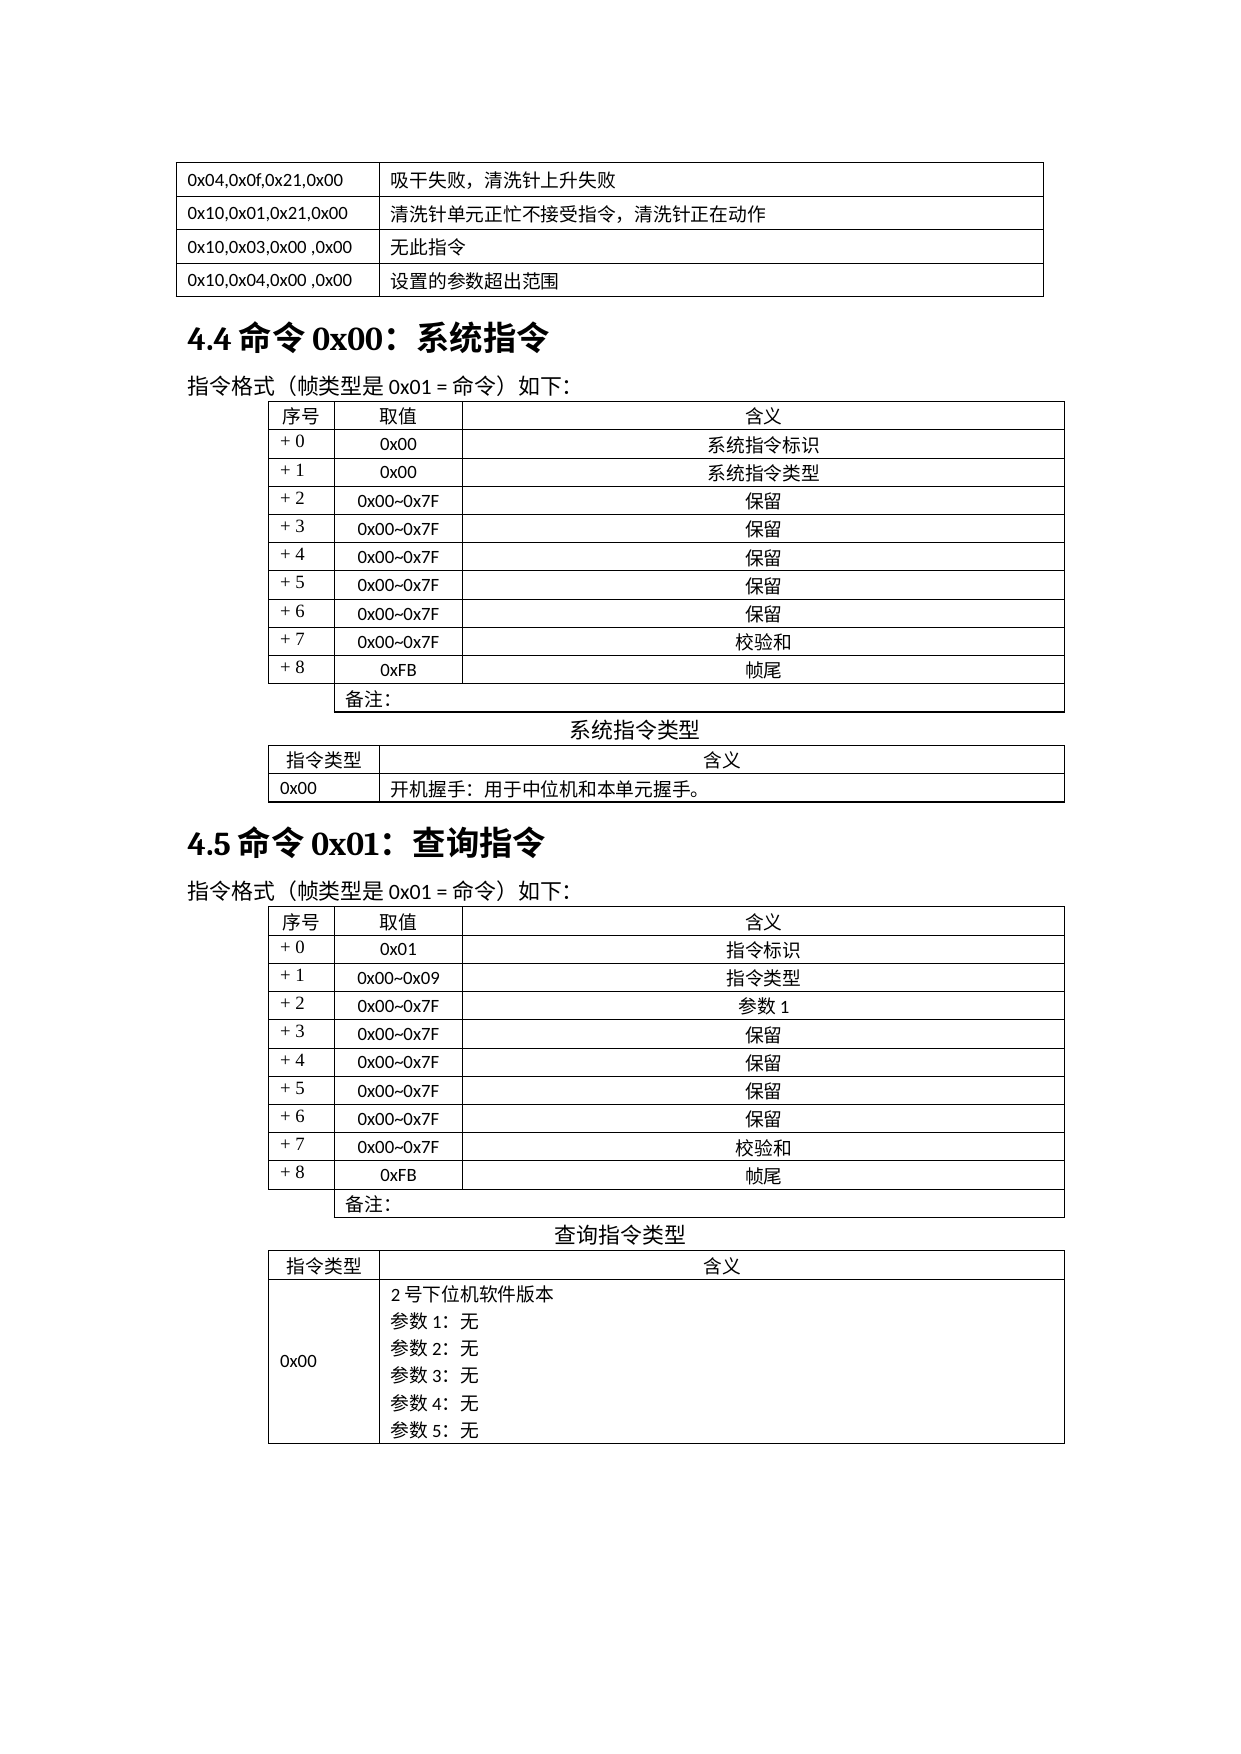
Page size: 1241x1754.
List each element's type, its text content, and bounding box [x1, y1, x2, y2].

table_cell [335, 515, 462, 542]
subtitle 4.5命令0x01：查询指令 [187, 809, 1053, 874]
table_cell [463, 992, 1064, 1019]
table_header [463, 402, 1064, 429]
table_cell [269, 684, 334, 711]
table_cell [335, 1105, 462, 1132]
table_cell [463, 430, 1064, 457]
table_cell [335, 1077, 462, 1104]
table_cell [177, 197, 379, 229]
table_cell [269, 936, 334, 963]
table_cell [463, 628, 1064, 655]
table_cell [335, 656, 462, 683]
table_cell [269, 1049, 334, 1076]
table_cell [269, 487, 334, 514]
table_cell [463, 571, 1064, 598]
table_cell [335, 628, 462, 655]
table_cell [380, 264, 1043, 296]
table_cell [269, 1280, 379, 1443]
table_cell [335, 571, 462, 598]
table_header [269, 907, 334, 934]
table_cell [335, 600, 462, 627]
text 指令格式（帧类型是0x01 = 命令）如下： [187, 874, 1053, 906]
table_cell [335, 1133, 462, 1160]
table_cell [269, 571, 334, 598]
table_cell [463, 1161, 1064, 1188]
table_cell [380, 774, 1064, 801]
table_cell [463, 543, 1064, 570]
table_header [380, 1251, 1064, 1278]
text 系统指令类型 [187, 712, 1053, 745]
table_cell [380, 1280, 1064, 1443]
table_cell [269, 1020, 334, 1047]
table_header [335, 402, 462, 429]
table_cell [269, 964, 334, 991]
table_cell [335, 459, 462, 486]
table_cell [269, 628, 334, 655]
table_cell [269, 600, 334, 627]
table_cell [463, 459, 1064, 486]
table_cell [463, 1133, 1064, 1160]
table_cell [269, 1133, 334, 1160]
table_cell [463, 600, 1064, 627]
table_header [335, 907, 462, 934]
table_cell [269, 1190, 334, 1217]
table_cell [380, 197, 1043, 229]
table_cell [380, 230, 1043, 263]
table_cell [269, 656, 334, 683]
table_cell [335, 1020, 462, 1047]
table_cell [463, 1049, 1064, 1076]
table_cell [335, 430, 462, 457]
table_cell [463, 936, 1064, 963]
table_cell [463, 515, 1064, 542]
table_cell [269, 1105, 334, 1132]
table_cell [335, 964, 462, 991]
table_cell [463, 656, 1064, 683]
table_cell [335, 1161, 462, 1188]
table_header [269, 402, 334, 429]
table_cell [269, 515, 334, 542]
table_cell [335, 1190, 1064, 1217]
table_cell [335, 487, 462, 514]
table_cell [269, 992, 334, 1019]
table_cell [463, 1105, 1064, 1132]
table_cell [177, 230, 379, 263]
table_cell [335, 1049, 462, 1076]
subtitle 4.4命令0x00：系统指令 [187, 303, 1053, 368]
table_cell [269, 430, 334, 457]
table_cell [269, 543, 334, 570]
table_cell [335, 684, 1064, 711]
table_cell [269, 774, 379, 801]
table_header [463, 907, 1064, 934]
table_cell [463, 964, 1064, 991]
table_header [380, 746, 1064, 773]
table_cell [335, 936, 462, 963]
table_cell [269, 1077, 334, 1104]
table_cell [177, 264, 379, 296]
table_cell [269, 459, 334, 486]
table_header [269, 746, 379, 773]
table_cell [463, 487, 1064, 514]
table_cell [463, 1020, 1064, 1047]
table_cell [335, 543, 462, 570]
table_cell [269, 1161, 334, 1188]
text 指令格式（帧类型是0x01 = 命令）如下： [187, 368, 1053, 401]
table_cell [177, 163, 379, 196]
text 查询指令类型 [187, 1218, 1053, 1250]
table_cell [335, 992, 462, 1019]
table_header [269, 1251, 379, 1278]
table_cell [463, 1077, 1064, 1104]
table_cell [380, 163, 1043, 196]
